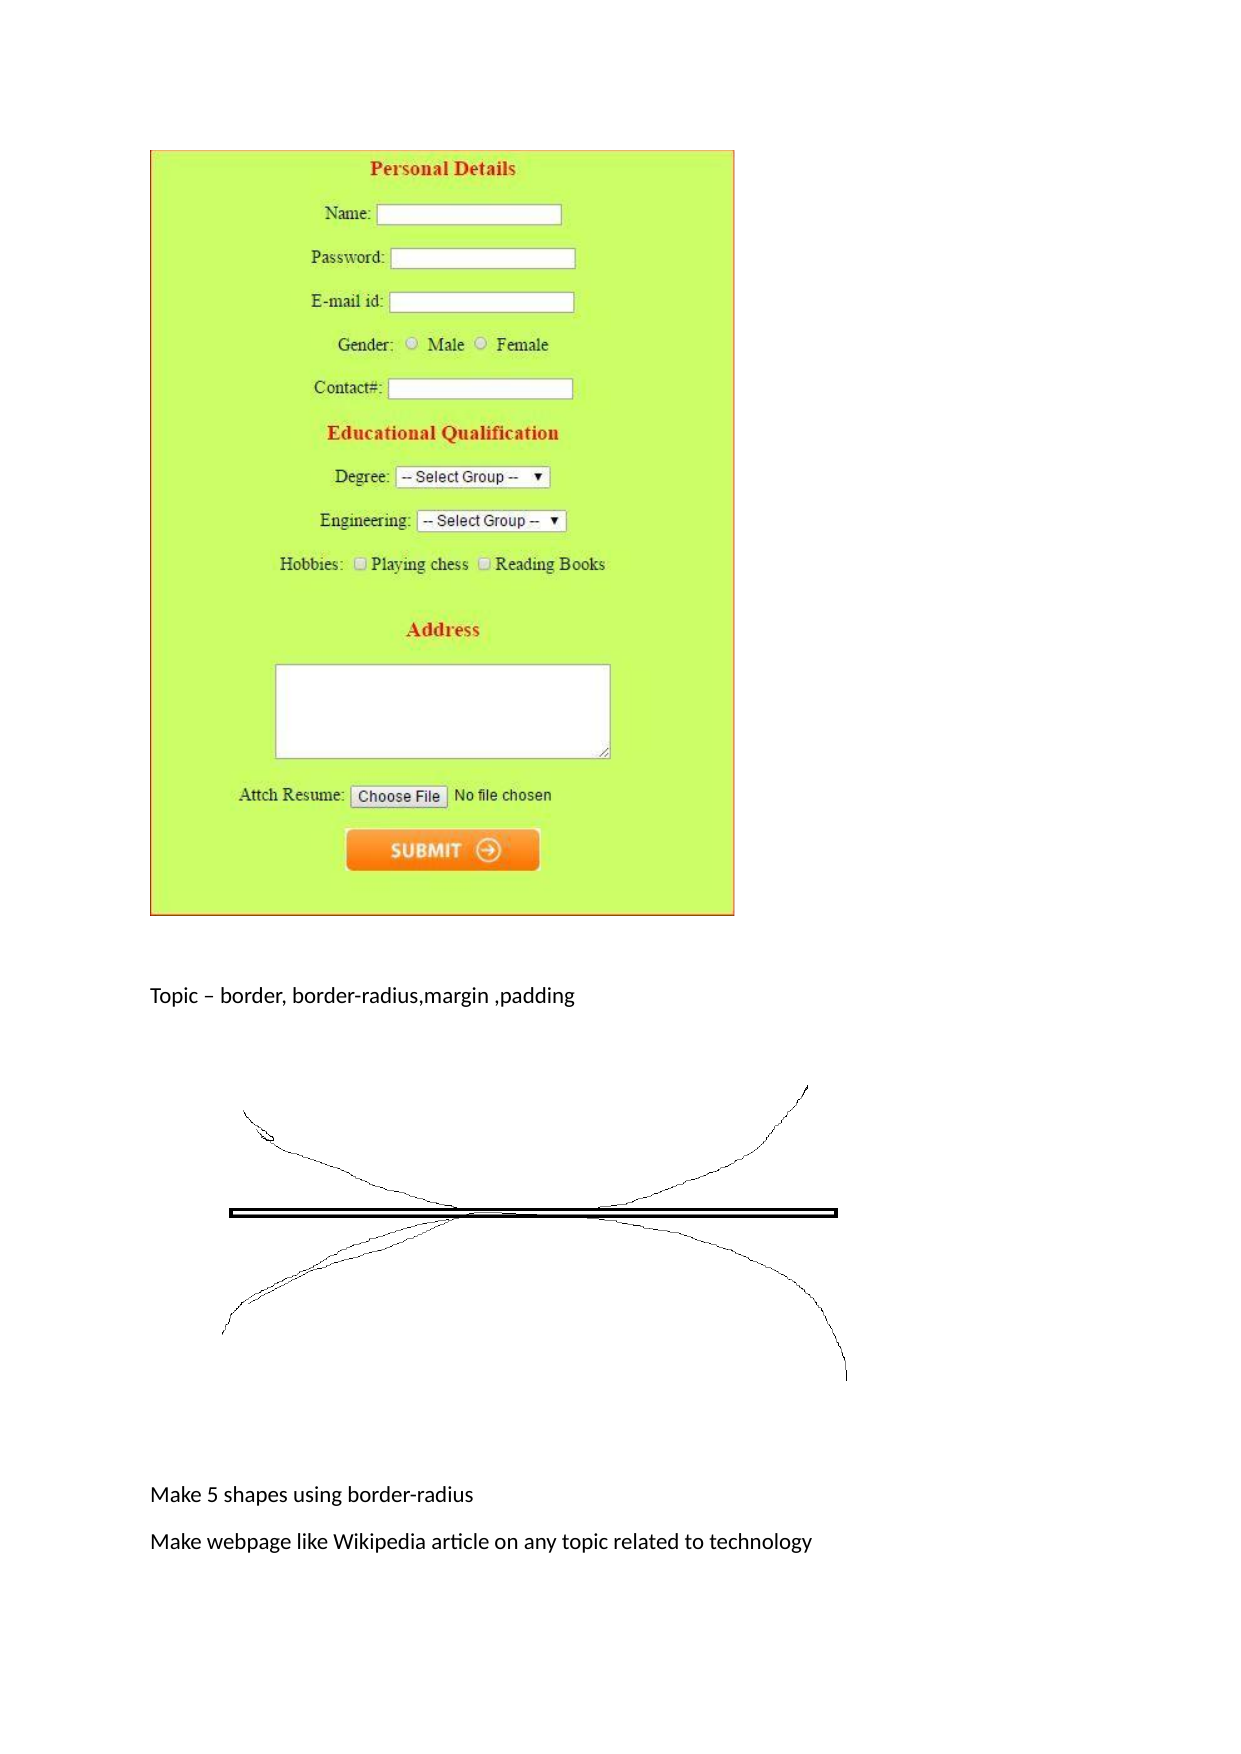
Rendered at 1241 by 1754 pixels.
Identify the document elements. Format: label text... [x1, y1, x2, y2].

text Make 5 shapes using border-radius [150, 1480, 1090, 1508]
picture [150, 150, 735, 916]
picture [150, 1028, 1090, 1462]
text Make webpage like Wikipedia article on any topic related to technology [150, 1527, 1090, 1555]
text Topic – border, border-radius,margin ,padding [150, 981, 1090, 1009]
